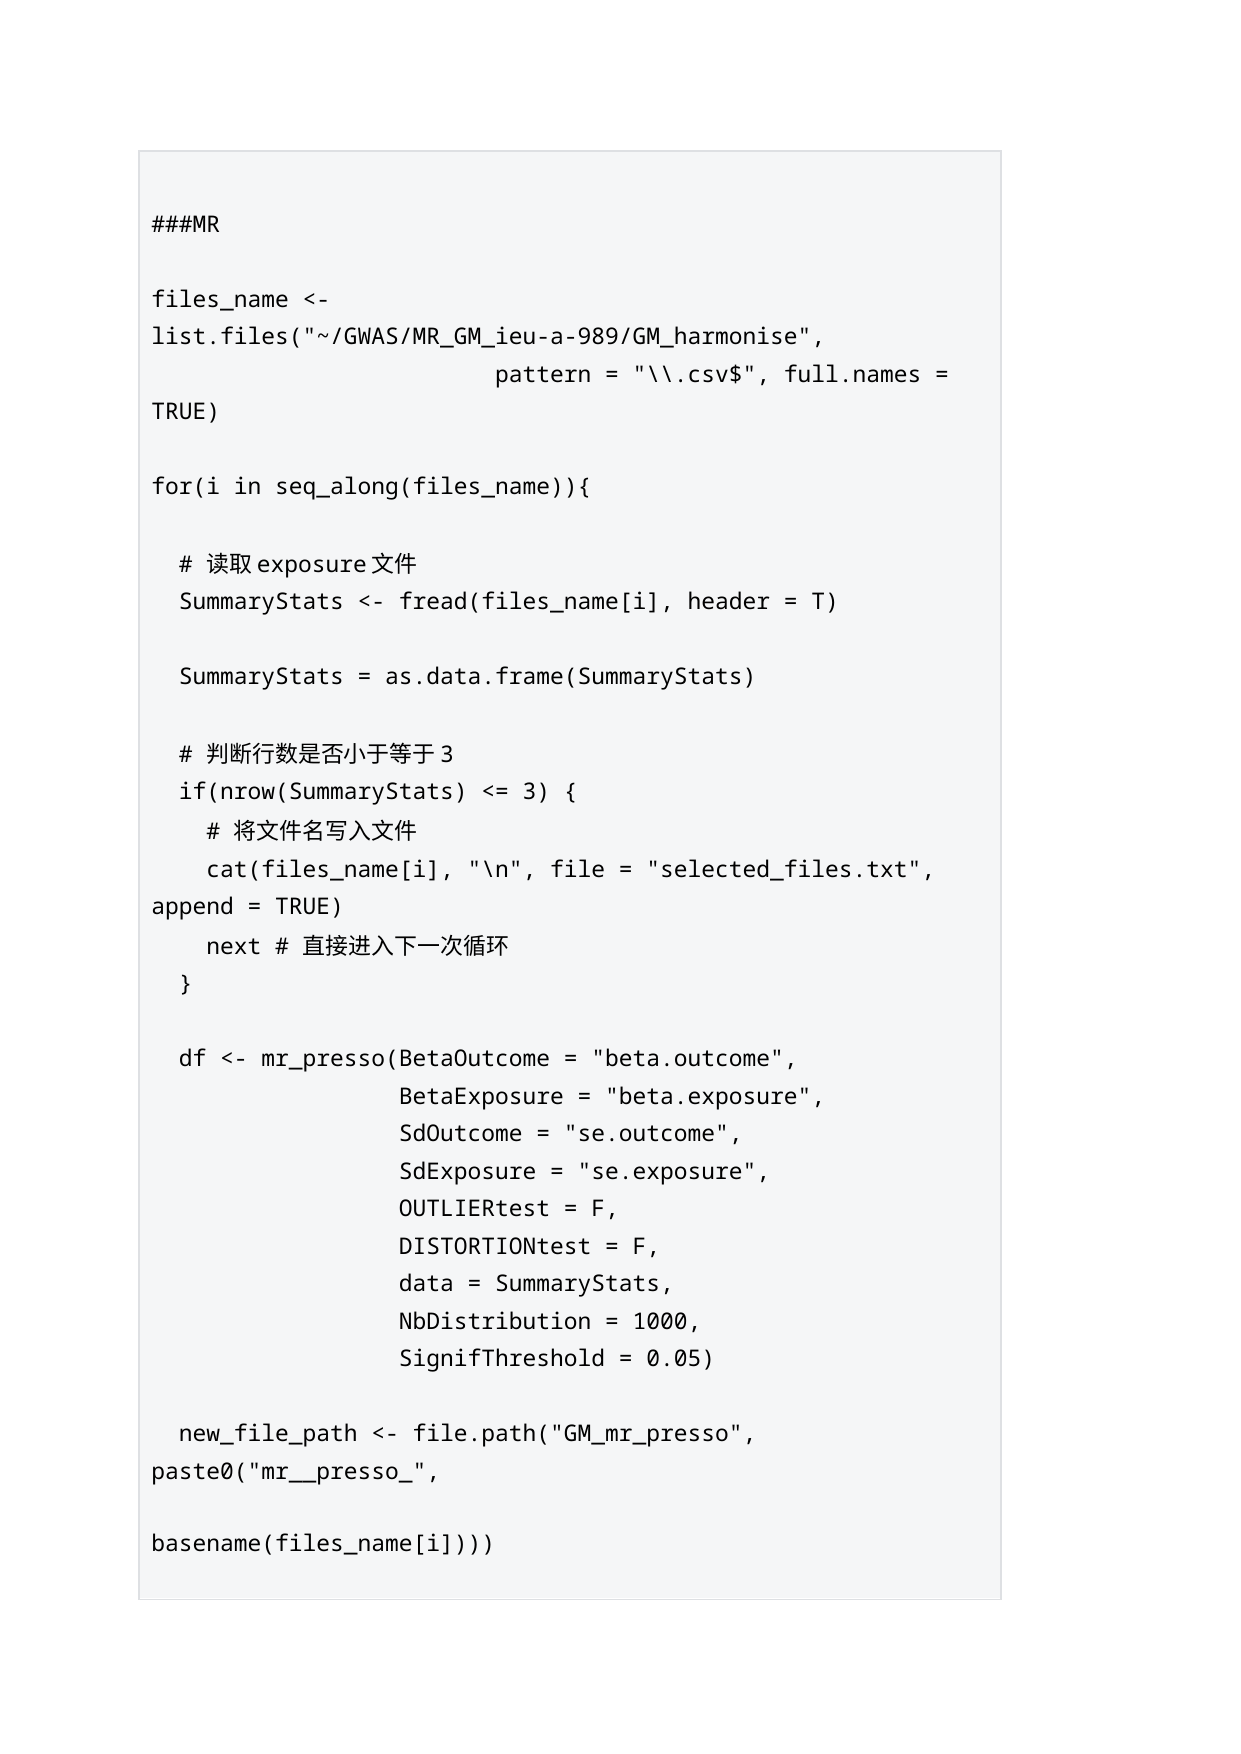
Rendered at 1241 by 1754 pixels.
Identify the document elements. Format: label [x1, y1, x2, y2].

table_header [140, 152, 1000, 1598]
